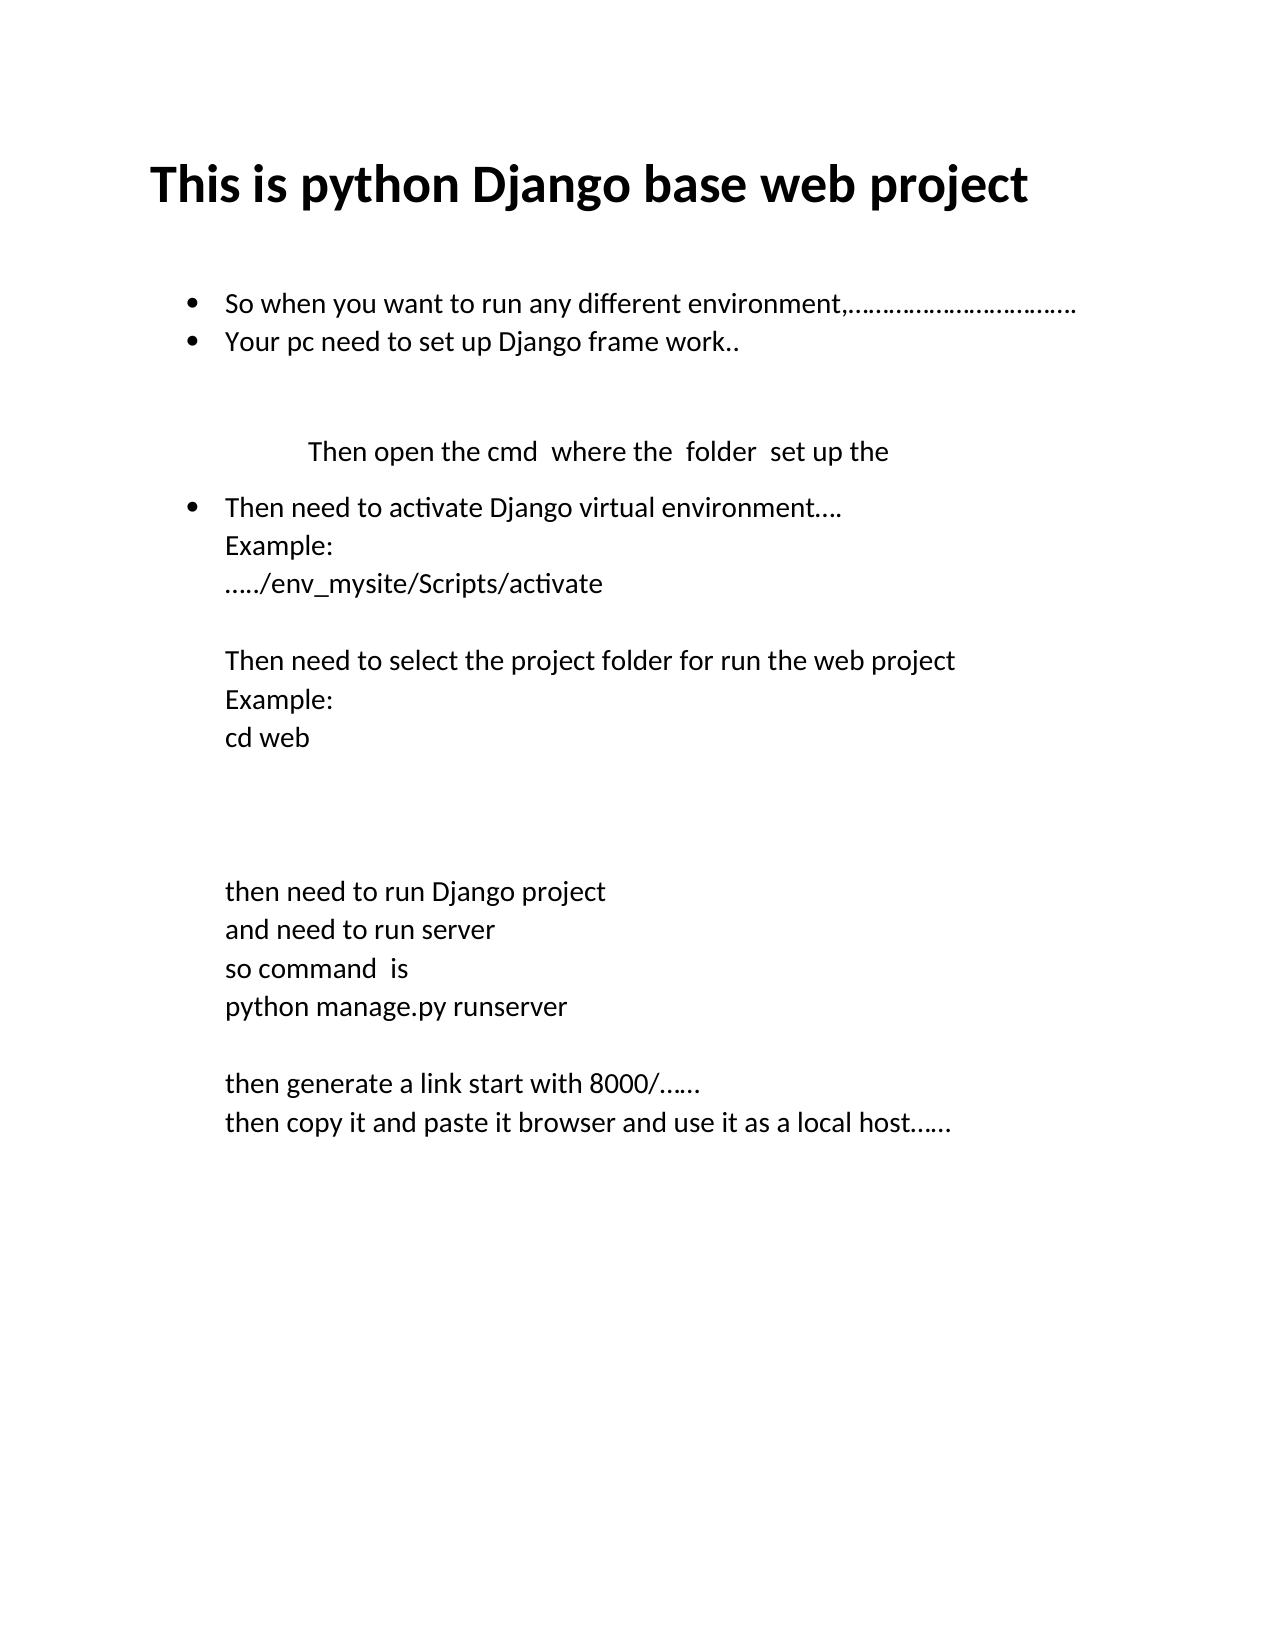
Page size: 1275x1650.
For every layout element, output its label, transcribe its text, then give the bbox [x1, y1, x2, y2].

text Then open the cmd where the folder set up the [150, 433, 1125, 469]
list So when you want to run any different environment,……………………………. [187, 285, 1125, 321]
list then need to run Django project [225, 873, 1125, 909]
list Then need to select the project folder for run the web project [225, 642, 1125, 678]
list then generate a link start with 8000/…… [225, 1065, 1125, 1101]
list python manage.py runserver [225, 988, 1125, 1024]
list Example: [225, 681, 1125, 716]
list Then need to activate Django virtual environment…. [187, 489, 1125, 524]
list and need to run server [225, 911, 1125, 947]
list Example: [225, 527, 1125, 563]
list …../env_mysite/Scripts/activate [225, 566, 1125, 601]
list so command is [225, 950, 1125, 986]
list Your pc need to set up Django frame work.. [187, 323, 1125, 359]
list cd web [225, 719, 1125, 755]
list then copy it and paste it browser and use it as a local host…… [225, 1104, 1125, 1139]
text This is python Django base web project [150, 150, 1125, 216]
